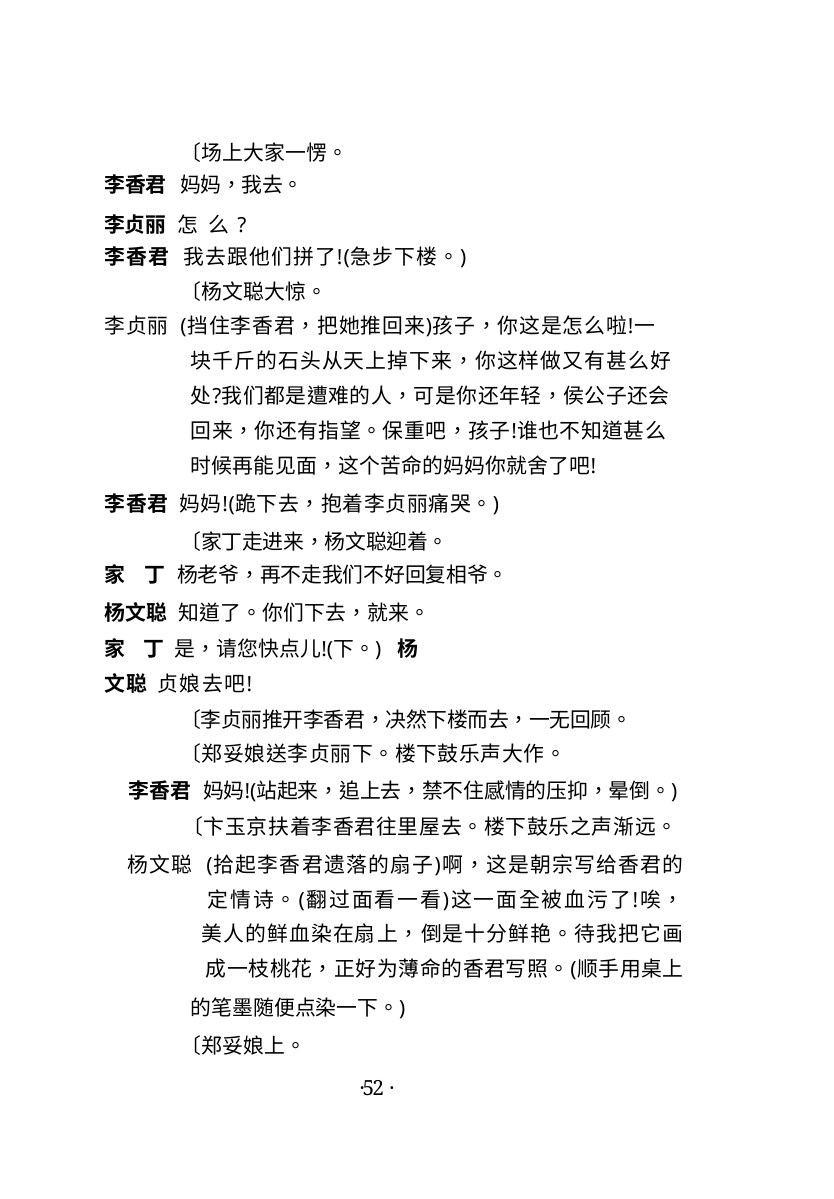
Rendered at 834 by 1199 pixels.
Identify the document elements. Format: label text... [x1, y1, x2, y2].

text 杨文聪 (拾起李香君遗落的扇子)啊，这是朝宗写给香君的 定情诗。(翻过面看一看)这一面全被血污了!唉， 美人的鲜血染在扇上，倒是十分鲜艳。待我把它画 成一枝桃花，正好为薄命的香君写照。(顺手用桌上 [104, 850, 683, 983]
text 〔场上大家一愣。 李香君 妈妈，我去。 [104, 138, 349, 198]
text 的笔墨随便点染一下。) 〔郑妥娘上。 [180, 993, 410, 1060]
text 李贞丽 (挡住李香君，把她推回来)孩子，你这是怎么啦!一 块千斤的石头从天上掉下来，你这样做又有甚么好 处?我们都是遭难的人，可是你还年轻，侯公子还会 回来，你还有指望。保重吧，孩子!谁也不知道甚么 时候再能见面，这个苦命的妈妈你就舍了吧! [104, 312, 674, 479]
text 李香君 妈妈!(站起来，追上去，禁不住感情的压抑，晕倒。) 〔卞玉京扶着李香君往里屋去。楼下鼓乐之声渐远。 [104, 776, 677, 840]
text 〔家丁走进来，杨文聪迎着。 [180, 529, 708, 554]
text 李香君 我去跟他们拼了!(急步下楼。) 〔杨文聪大惊。 [104, 242, 486, 305]
text 李香君 妈妈!(跪下去，抱着李贞丽痛哭。) [104, 491, 708, 517]
text 杨文聪 知道了。你们下去，就来。 家 丁 是，请您快点儿!(下。) 杨文聪 贞娘去吧! [104, 598, 436, 698]
text 家 丁 杨老爷，再不走我们不好回复相爷。 [104, 562, 708, 588]
text 李贞丽 怎 么 ? [104, 210, 708, 238]
text 〔李贞丽推开李香君，决然下楼而去，一无回顾。 〔郑妥娘送李贞丽下。楼下鼓乐声大作。 [180, 705, 633, 768]
